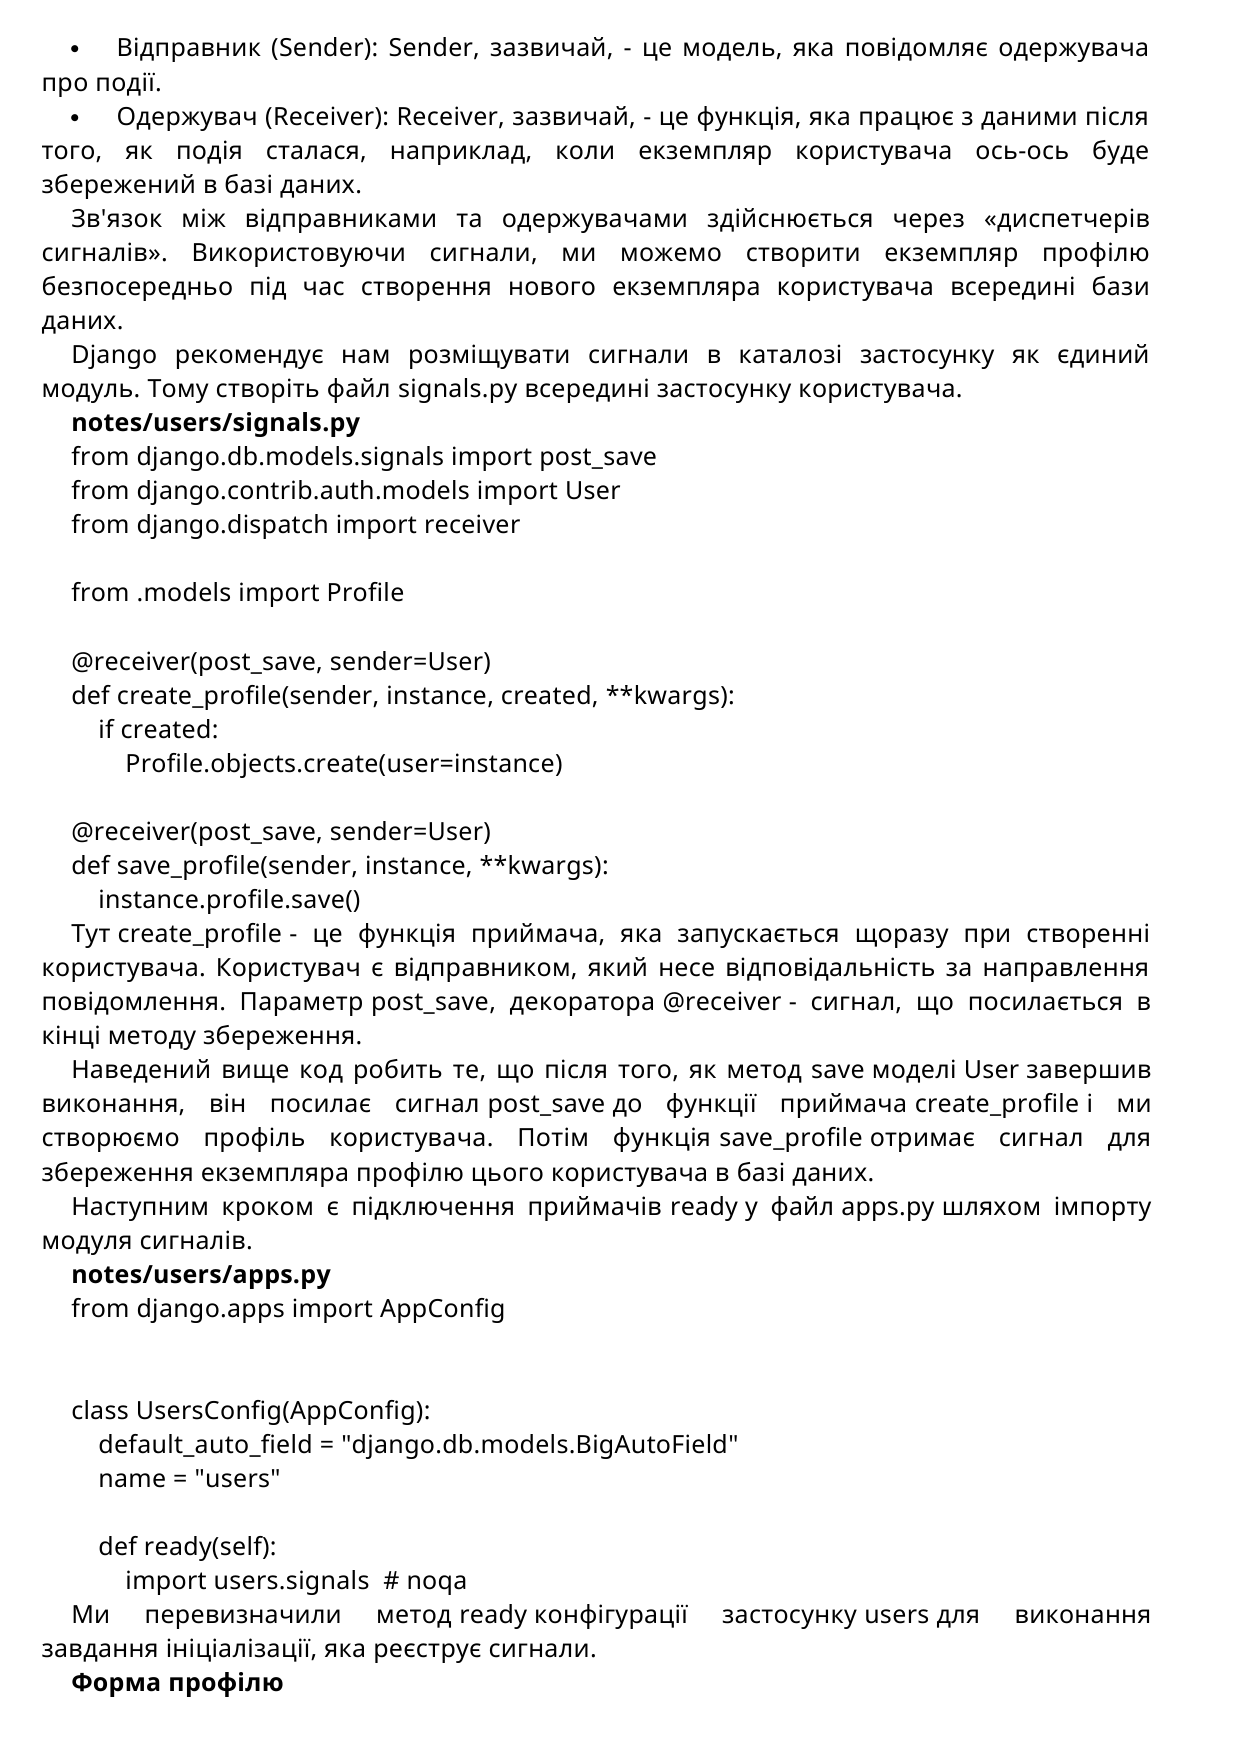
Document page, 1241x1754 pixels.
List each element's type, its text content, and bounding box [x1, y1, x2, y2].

text notes/users/apps.py [41, 1256, 1152, 1290]
list Відправник (Sender): Sender, зазвичай, - це модель, яка повідомляє одержувача про події. [41, 30, 1152, 98]
text Форма профілю [41, 1665, 1152, 1699]
text instance.profile.save() [41, 882, 1152, 916]
list Одержувач (Receiver): Receiver, зазвичай, - це функція, яка працює з даними після того, як подія сталася, наприклад, коли екземпляр користувача ось-ось буде збережений в базі даних. [41, 98, 1152, 200]
text @receiver(post_save, sender=User) [41, 813, 1152, 848]
text Ми перевизначили метод ready конфігурації застосунку users для виконання завдання ініціалізації, яка реєструє сигнали. [41, 1597, 1152, 1665]
text from django.db.models.signals import post_save [41, 439, 1152, 473]
text default_auto_field = "django.db.models.BigAutoField" [41, 1427, 1152, 1461]
text Наведений вище код робить те, що після того, як метод save моделі User завершив виконання, він посилає сигнал post_save до функції приймача create_profile і ми створюємо профіль користувача. Потім функція save_profile отримає сигнал для збереження екземпляра профілю цього користувача в базі даних. [41, 1052, 1152, 1188]
text if created: [41, 711, 1152, 745]
text name = "users" [41, 1461, 1152, 1495]
text Django рекомендує нам розміщувати сигнали в каталозі застосунку як єдиний модуль. Тому створіть файл signals.py всередині застосунку користувача. [41, 337, 1152, 405]
text from .models import Profile [41, 575, 1152, 609]
text def ready(self): [41, 1529, 1152, 1563]
text Тут create_profile - це функція приймача, яка запускається щоразу при створенні користувача. Користувач є відправником, який несе відповідальність за направлення повідомлення. Параметр post_save, декоратора @receiver - сигнал, що посилається в кінці методу збереження. [41, 916, 1152, 1052]
text from django.dispatch import receiver [41, 507, 1152, 541]
text notes/users/signals.py [41, 405, 1152, 439]
text class UsersConfig(AppConfig): [41, 1393, 1152, 1427]
text from django.apps import AppConfig [41, 1290, 1152, 1324]
text def save_profile(sender, instance, **kwargs): [41, 848, 1152, 882]
text from django.contrib.auth.models import User [41, 473, 1152, 507]
text @receiver(post_save, sender=User) [41, 643, 1152, 677]
text Наступним кроком є підключення приймачів ready у файл apps.py шляхом імпорту модуля сигналів. [41, 1188, 1152, 1256]
text def create_profile(sender, instance, created, **kwargs): [41, 677, 1152, 711]
text import users.signals # noqa [41, 1563, 1152, 1597]
text Profile.objects.create(user=instance) [41, 745, 1152, 779]
text Зв'язок між відправниками та одержувачами здійснюється через «диспетчерів сигналів». Використовуючи сигнали, ми можемо створити екземпляр профілю безпосередньо під час створення нового екземпляра користувача всередині бази даних. [41, 200, 1152, 337]
